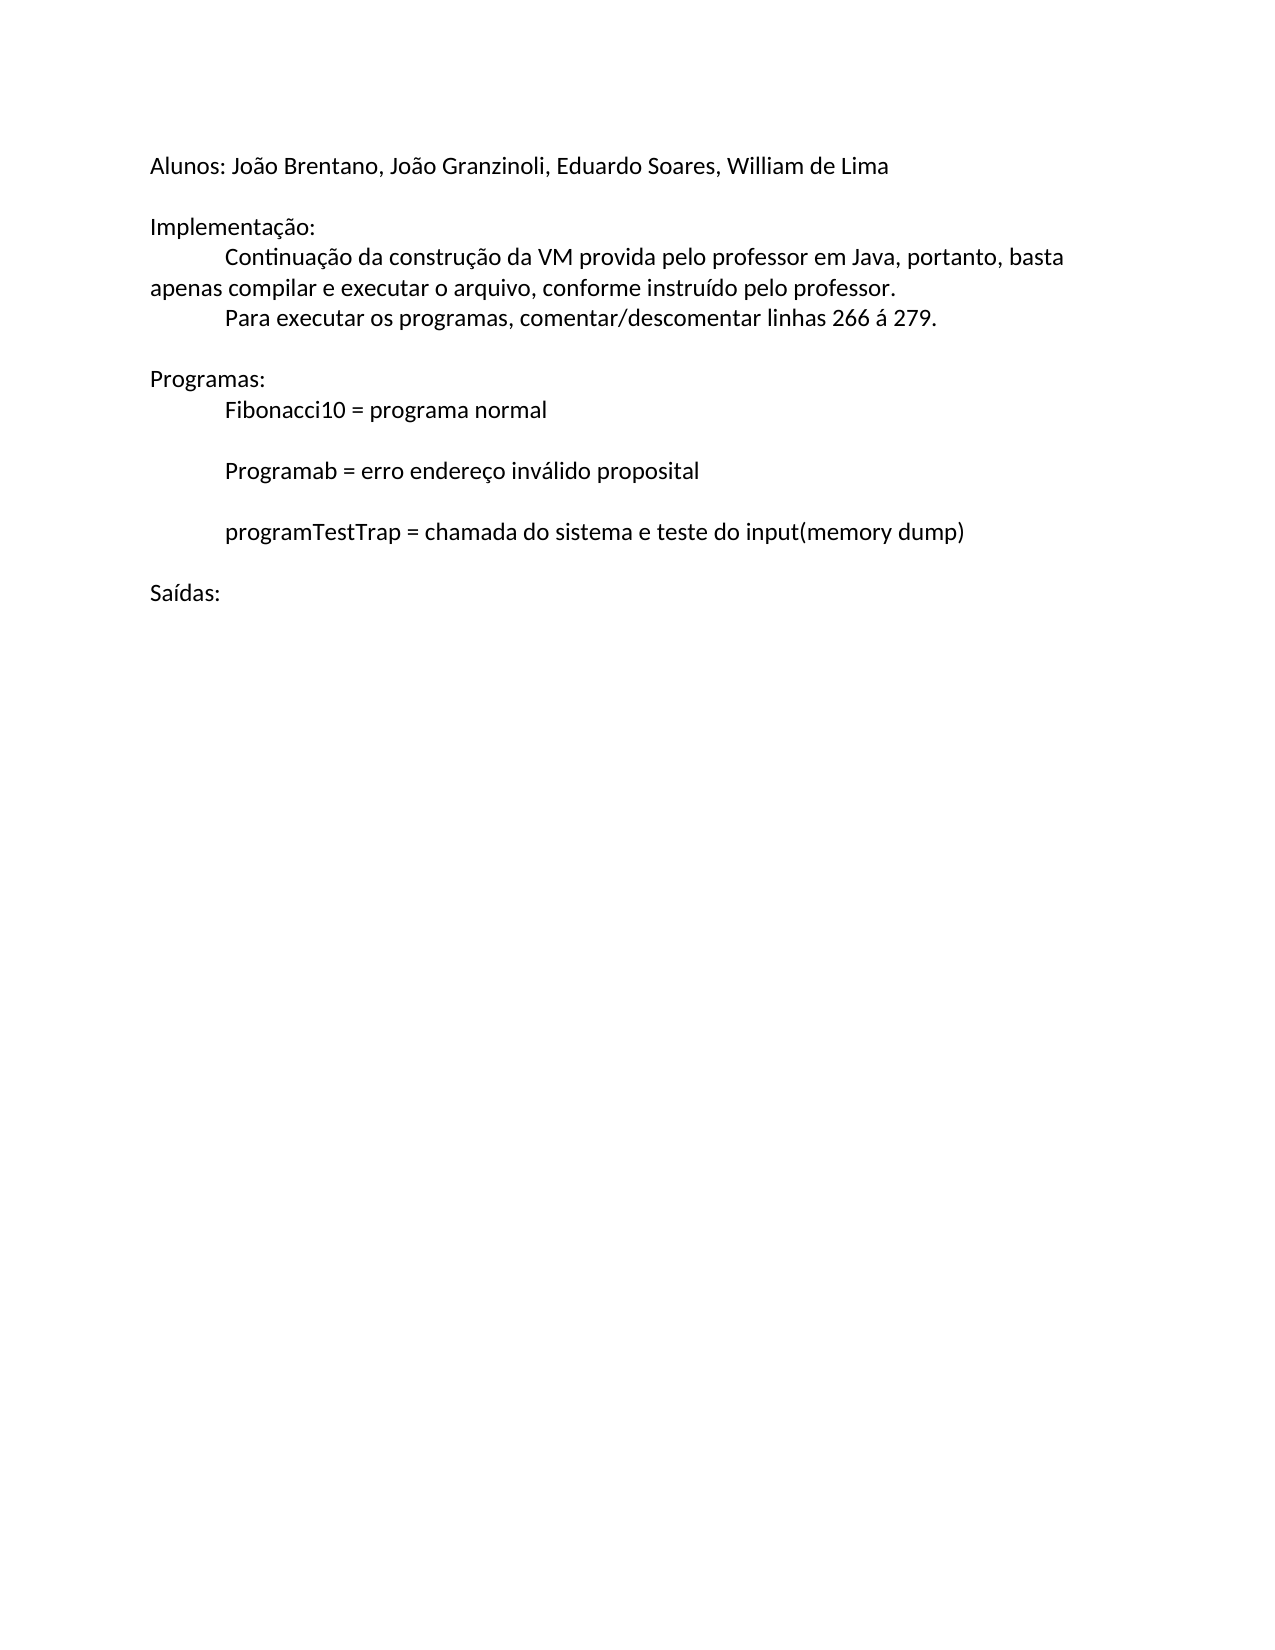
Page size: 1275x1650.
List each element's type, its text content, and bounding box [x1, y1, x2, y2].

text Programab = erro endereço inválido proposital [150, 455, 1125, 486]
text Fibonacci10 = programa normal [150, 394, 1125, 425]
text Programas: [150, 364, 1125, 394]
text programTestTrap = chamada do sistema e teste do input(memory dump) [150, 516, 1125, 547]
text Implementação: [150, 211, 1125, 242]
text Saídas: [150, 577, 1125, 608]
text Continuação da construção da VM provida pelo professor em Java, portanto, basta apenas compilar e executar o arquivo, conforme instruído pelo professor. [150, 242, 1125, 303]
text Alunos: João Brentano, João Granzinoli, Eduardo Soares, William de Lima [150, 150, 1125, 181]
text Para executar os programas, comentar/descomentar linhas 266 á 279. [150, 303, 1125, 333]
